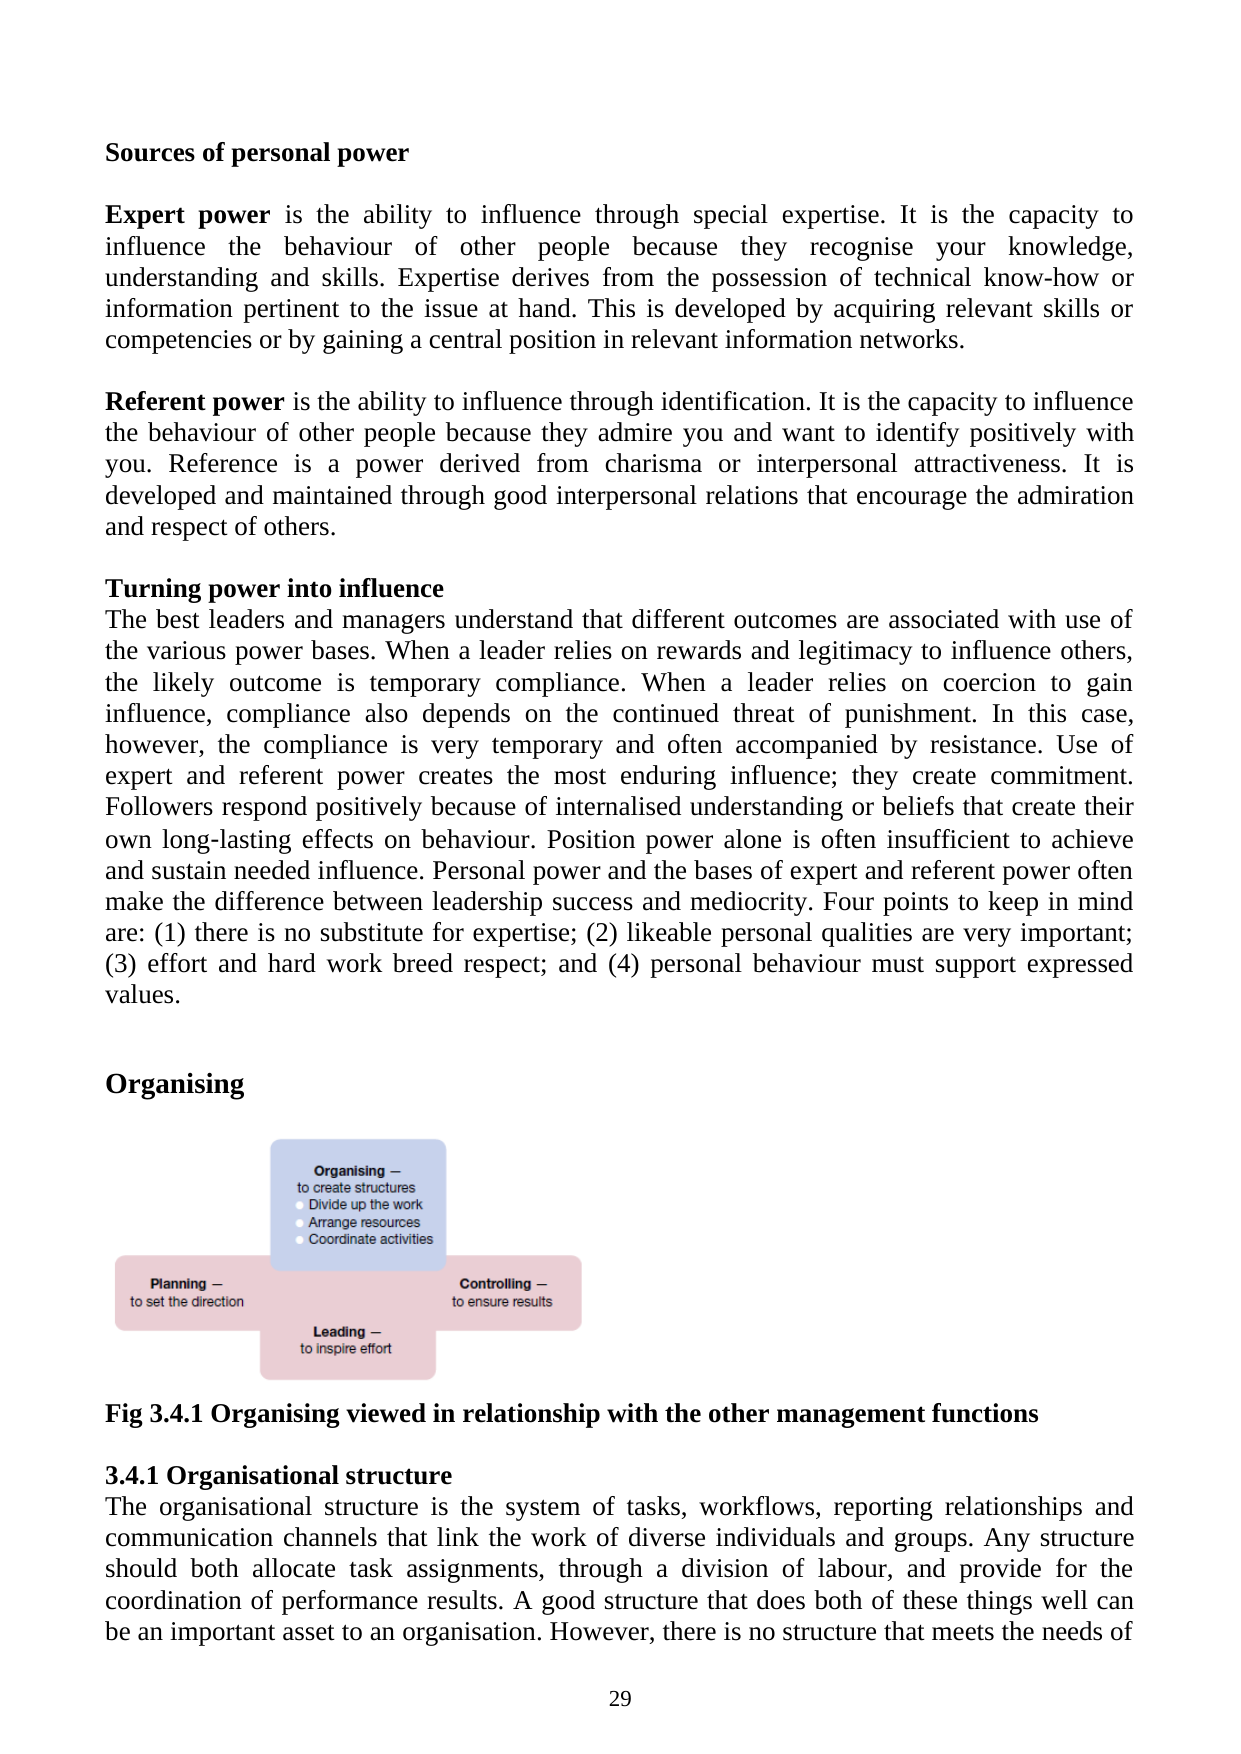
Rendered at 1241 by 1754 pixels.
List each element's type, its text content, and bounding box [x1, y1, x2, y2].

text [105, 1490, 1135, 1646]
text Sources of personal power [105, 136, 1135, 167]
text 3.4.1 Organisational structure [105, 1459, 1135, 1490]
text Fig 3.4.1 Organising viewed in relationship with the other management functions [105, 1397, 1135, 1428]
subtitle Organising [105, 1066, 1135, 1099]
text The best leaders and managers understand that different outcomes are associated with use of the various power bases. When a leader relies on rewards and legitimacy to influence others, the likely outcome is temporary compliance. When a leader relies on coercion to gain influence, compliance also depends on the continued threat of punishment. In this case, however, the compliance is very temporary and often accompanied by resistance. Use of expert and referent power creates the most enduring influence; they create commitment. Followers respond positively because of internalised understanding or beliefs that create their own long‐lasting effects on behaviour. Position power alone is often insufficient to achieve and sustain needed influence. Personal power and the bases of expert and referent power often make the difference between leadership success and mediocrity. Four points to keep in mind are: (1) there is no substitute for expertise; (2) likeable personal qualities are very important; (3) effort and hard work breed respect; and (4) personal behaviour must support expressed values. [105, 603, 1135, 1010]
text Turning power into influence [105, 572, 1135, 603]
picture [105, 1112, 604, 1397]
text Referent power is the ability to influence through identification. It is the capacity to influence the behaviour of other people because they admire you and want to identify positively with you. Reference is a power derived from charisma or interpersonal attractiveness. It is developed and maintained through good interpersonal relations that encourage the admiration and respect of others. [105, 385, 1135, 541]
text Expert power is the ability to influence through special expertise. It is the capacity to influence the behaviour of other people because they recognise your knowledge, understanding and skills. Expertise derives from the possession of technical know-how or information pertinent to the issue at hand. This is developed by acquiring relevant skills or competencies or by gaining a central position in relevant information networks. [105, 198, 1135, 354]
